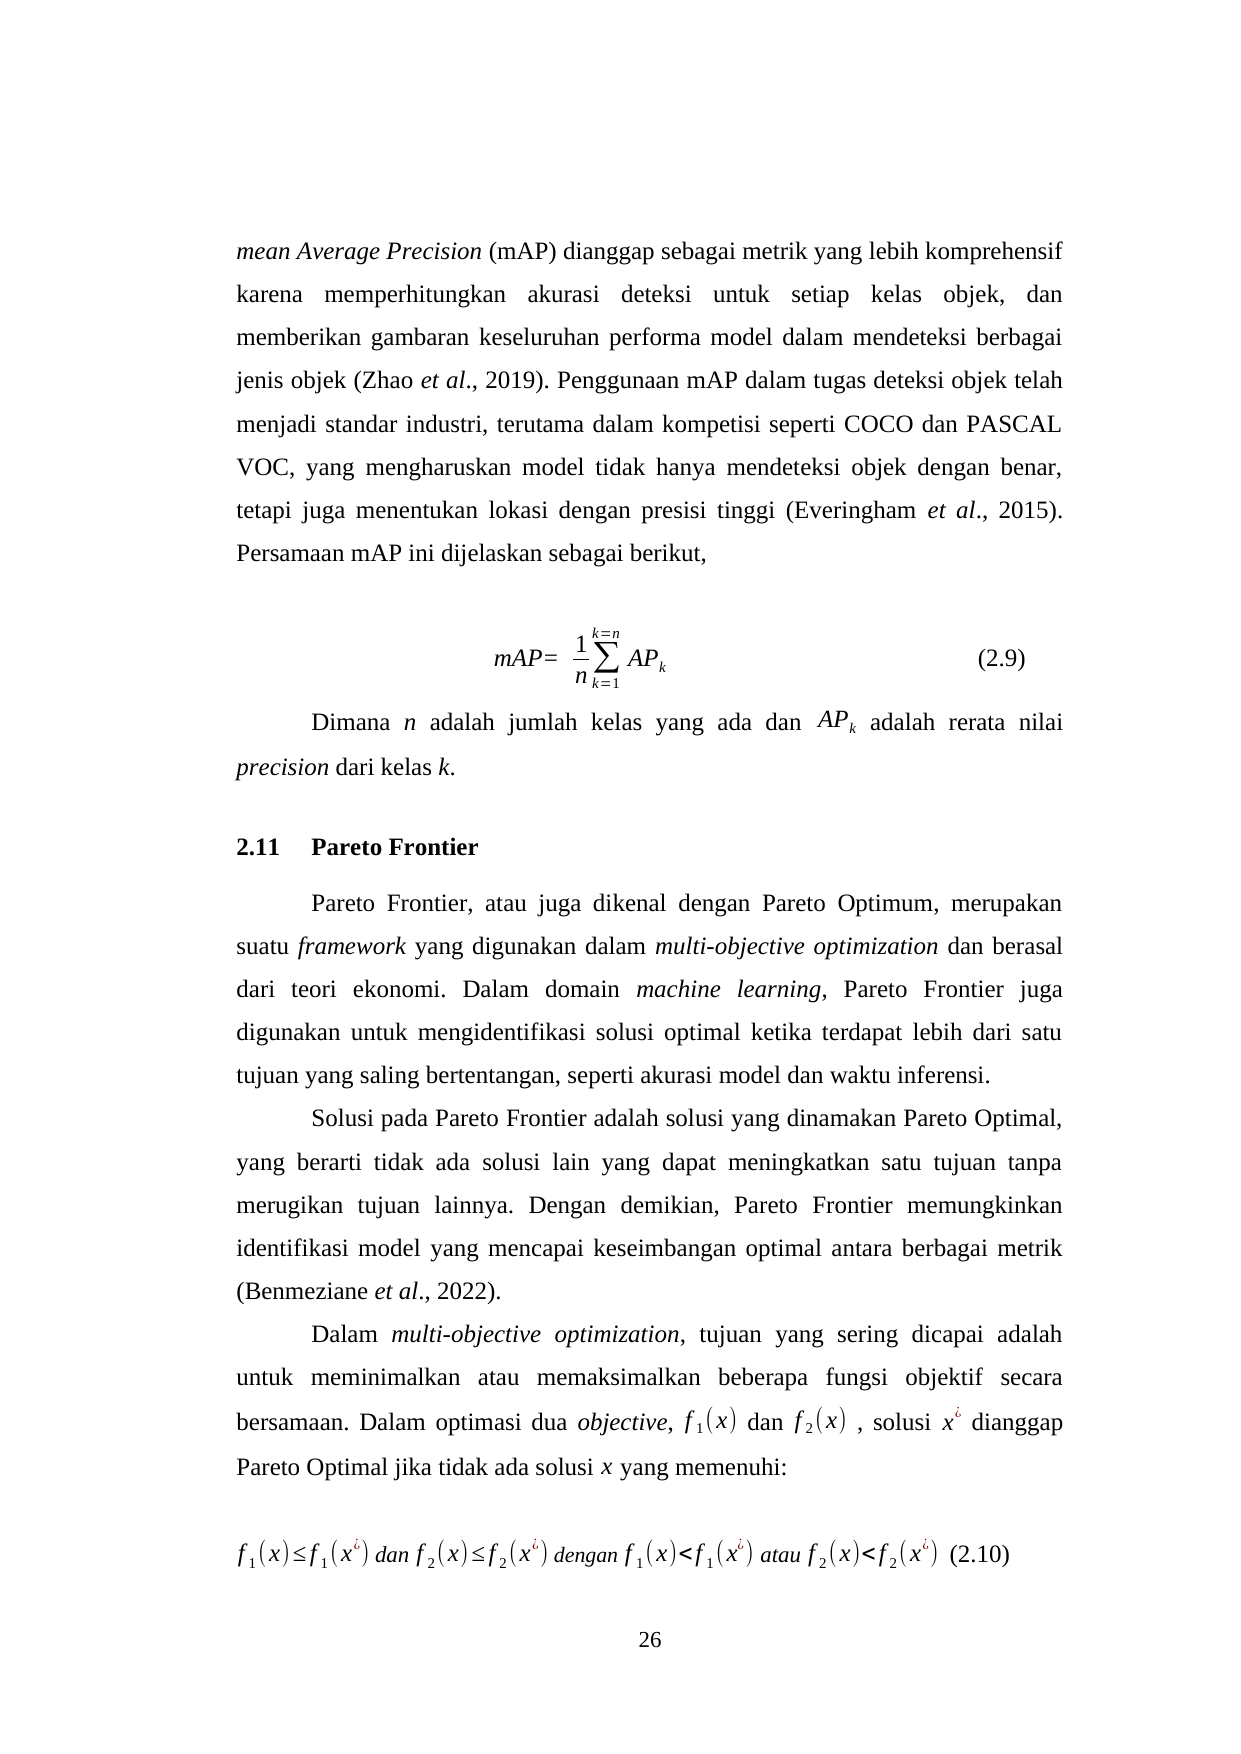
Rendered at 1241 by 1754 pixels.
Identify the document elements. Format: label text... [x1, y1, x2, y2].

subtitle 2.11 Pareto Frontier [236, 832, 1063, 861]
text mAP= (2.9) [236, 624, 1063, 692]
title Solusi pada Pareto Frontier adalah solusi yang dinamakan Pareto Optimal, yang berarti tidak ada solusi lain yang dapat meningkatkan satu tujuan tanpa merugikan tujuan lainnya. Dengan demikian, Pareto Frontier memungkinkan identifikasi model yang mencapai keseimbangan optimal antara berbagai metrik (Benmeziane et al., 2022). [236, 1103, 1063, 1305]
text Dalam multi-objective optimization, tujuan yang sering dicapai adalah untuk meminimalkan atau memaksimalkan beberapa fungsi objektif secara bersamaan. Dalam optimasi dua objective, dan , solusi dianggap Pareto Optimal jika tidak ada solusi yang memenuhi: [236, 1319, 1063, 1481]
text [236, 236, 1063, 567]
text Dimana n adalah jumlah kelas yang ada dan adalah rerata nilai precision dari kelas k. [236, 706, 1063, 780]
text dan dengan atau (2.10) [236, 1538, 1063, 1571]
title Pareto Frontier, atau juga dikenal dengan Pareto Optimum, merupakan suatu framework yang digunakan dalam multi-objective optimization dan berasal dari teori ekonomi. Dalam domain machine learning, Pareto Frontier juga digunakan untuk mengidentifikasi solusi optimal ketika terdapat lebih dari satu tujuan yang saling bertentangan, seperti akurasi model dan waktu inferensi. [236, 888, 1063, 1089]
